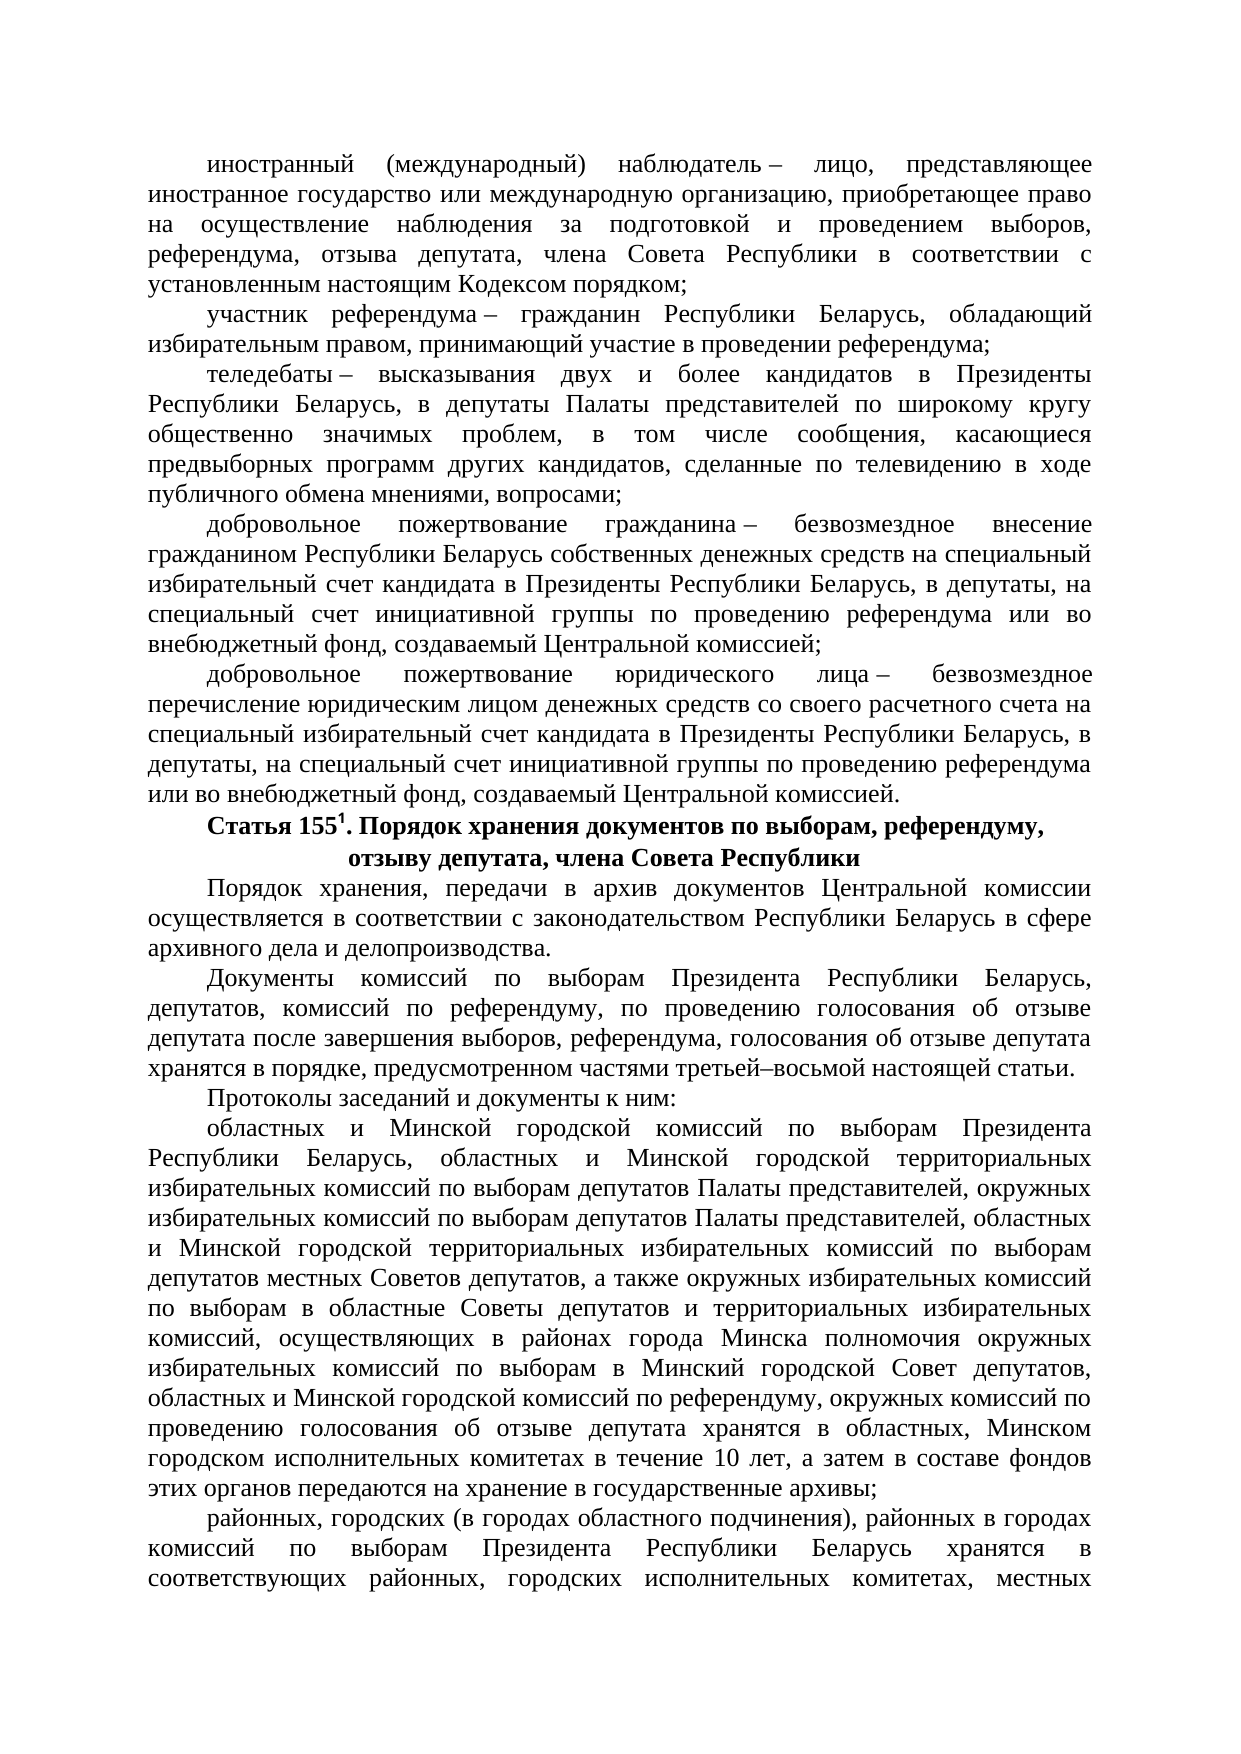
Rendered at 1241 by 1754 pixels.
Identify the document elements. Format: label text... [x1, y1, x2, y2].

text теледебаты – высказывания двух и более кандидатов в Президенты Республики Беларусь, в депутаты Палаты представителей по широкому кругу общественно значимых проблем, в том числе сообщения, касающиеся предвыборных программ других кандидатов, сделанные по телевидению в ходе публичного обмена мнениями, вопросами; [148, 358, 1093, 508]
text Порядок хранения, передачи в архив документов Центральной комиссии осуществляется в соответствии с законодательством Республики Беларусь в сфере архивного дела и делопроизводства. [148, 872, 1093, 962]
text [148, 1502, 1093, 1592]
text добровольное пожертвование гражданина – безвозмездное внесение гражданином Республики Беларусь собственных денежных средств на специальный избирательный счет кандидата в Президенты Республики Беларусь, в депутаты, на специальный счет инициативной группы по проведению референдума или во внебюджетный фонд, создаваемый Центральной комиссией; [148, 508, 1093, 658]
text Статья 1551. Порядок хранения документов по выборам, референдуму, отзыву депутата, члена Совета Республики [207, 808, 1093, 872]
text Документы комиссий по выборам Президента Республики Беларусь, депутатов, комиссий по референдуму, по проведению голосования об отзыве депутата после завершения выборов, референдума, голосования об отзыве депутата хранятся в порядке, предусмотренном частями третьей–восьмой настоящей статьи. [148, 962, 1093, 1082]
text участник референдума – гражданин Республики Беларусь, обладающий избирательным правом, принимающий участие в проведении референдума; [148, 298, 1093, 358]
text иностранный (международный) наблюдатель – лицо, представляющее иностранное государство или международную организацию, приобретающее право на осуществление наблюдения за подготовкой и проведением выборов, референдума, отзыва депутата, члена Совета Республики в соответствии с установленным настоящим Кодексом порядком; [148, 148, 1093, 298]
text областных и Минской городской комиссий по выборам Президента Республики Беларусь, областных и Минской городской территориальных избирательных комиссий по выборам депутатов Палаты представителей, окружных избирательных комиссий по выборам депутатов Палаты представителей, областных и Минской городской территориальных избирательных комиссий по выборам депутатов местных Советов депутатов, а также окружных избирательных комиссий по выборам в областные Советы депутатов и территориальных избирательных комиссий, осуществляющих в районах города Минска полномочия окружных избирательных комиссий по выборам в Минский городской Совет депутатов, областных и Минской городской комиссий по референдуму, окружных комиссий по проведению голосования об отзыве депутата хранятся в областных, Минском городском исполнительных комитетах в течение 10 лет, а затем в составе фондов этих органов передаются на хранение в государственные архивы; [148, 1112, 1093, 1502]
text Протоколы заседаний и документы к ним: [148, 1082, 1093, 1112]
text добровольное пожертвование юридического лица – безвозмездное перечисление юридическим лицом денежных средств со своего расчетного счета на специальный избирательный счет кандидата в Президенты Республики Беларусь, в депутаты, на специальный счет инициативной группы по проведению референдума или во внебюджетный фонд, создаваемый Центральной комиссией. [148, 658, 1093, 808]
